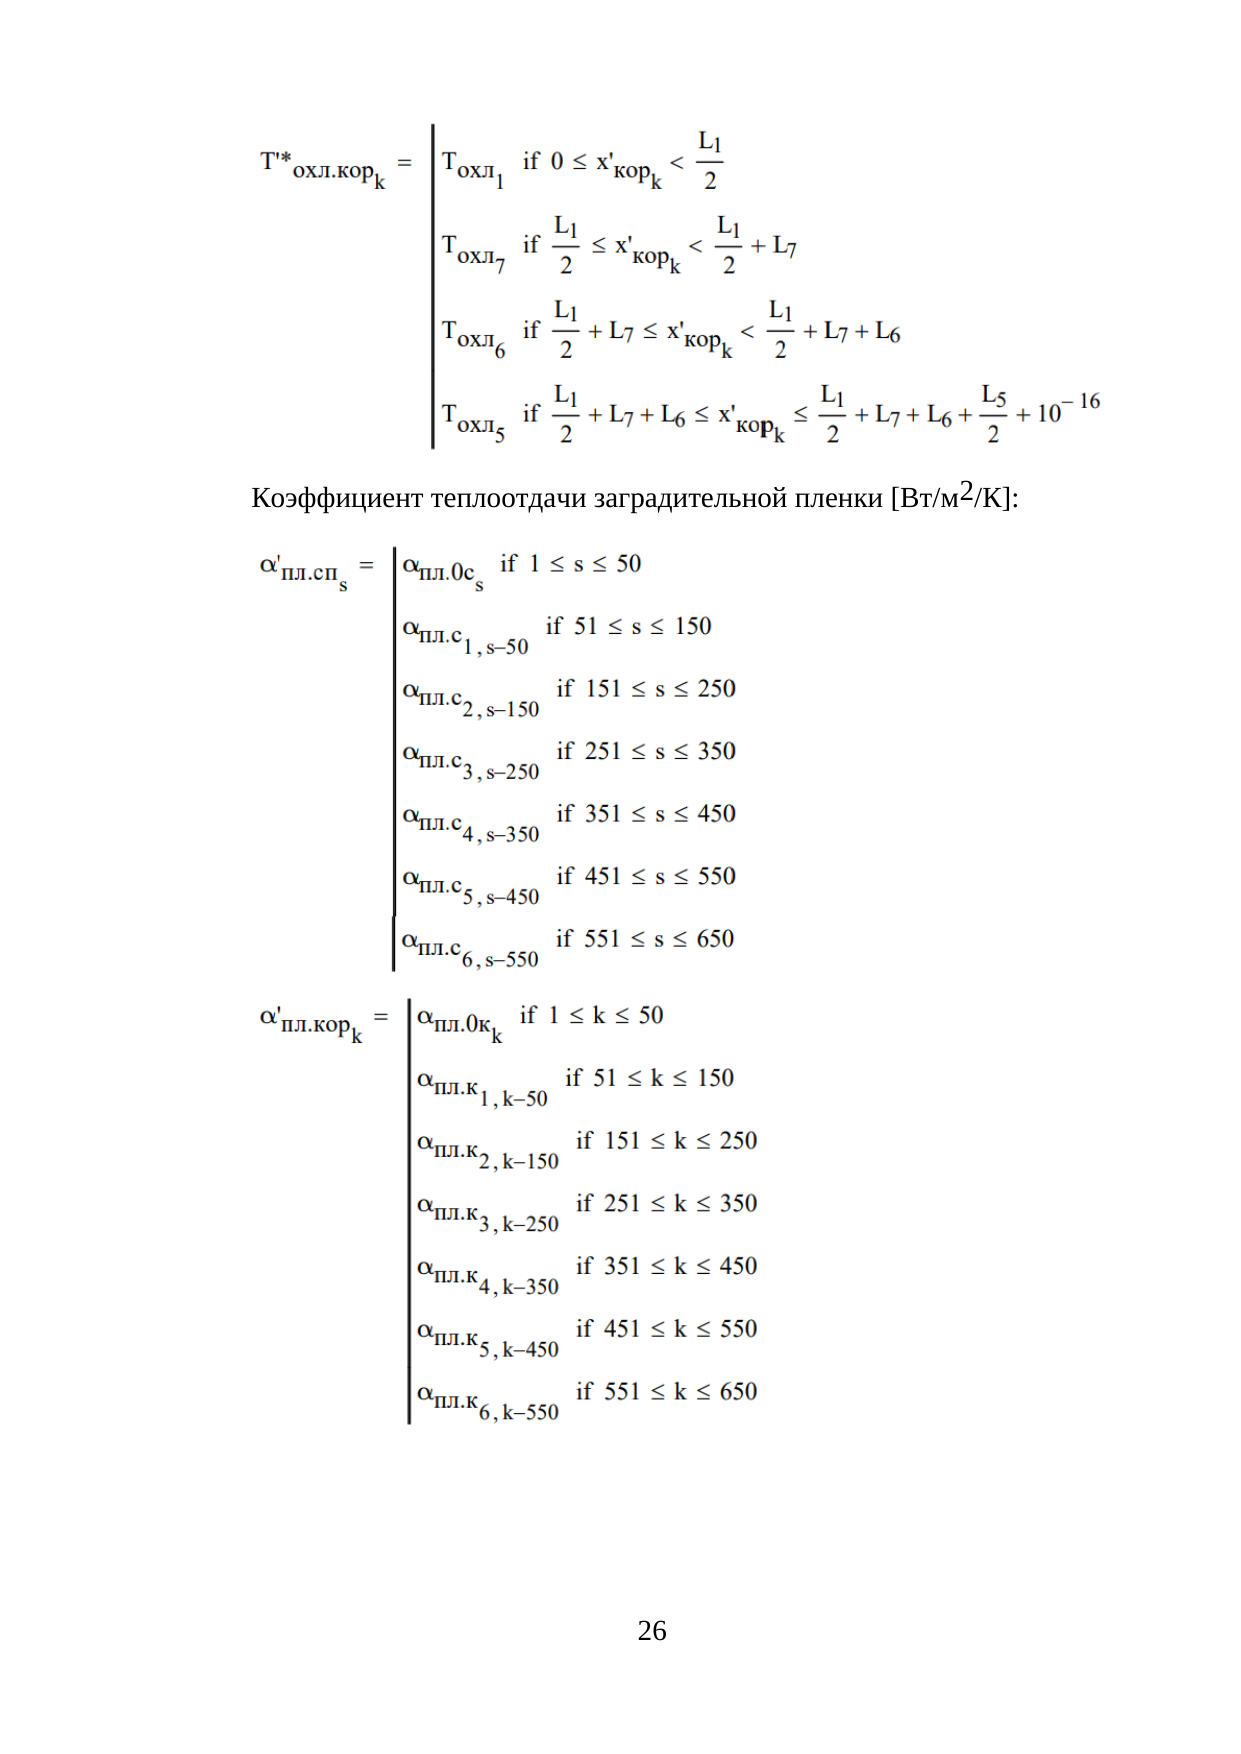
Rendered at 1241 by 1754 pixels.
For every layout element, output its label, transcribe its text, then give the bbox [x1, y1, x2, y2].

text Коэффициент теплоотдачи заградительной пленки [Вт/м2/К]: [177, 473, 1152, 514]
picture [251, 534, 775, 980]
picture [251, 118, 1110, 457]
picture [251, 996, 765, 1435]
